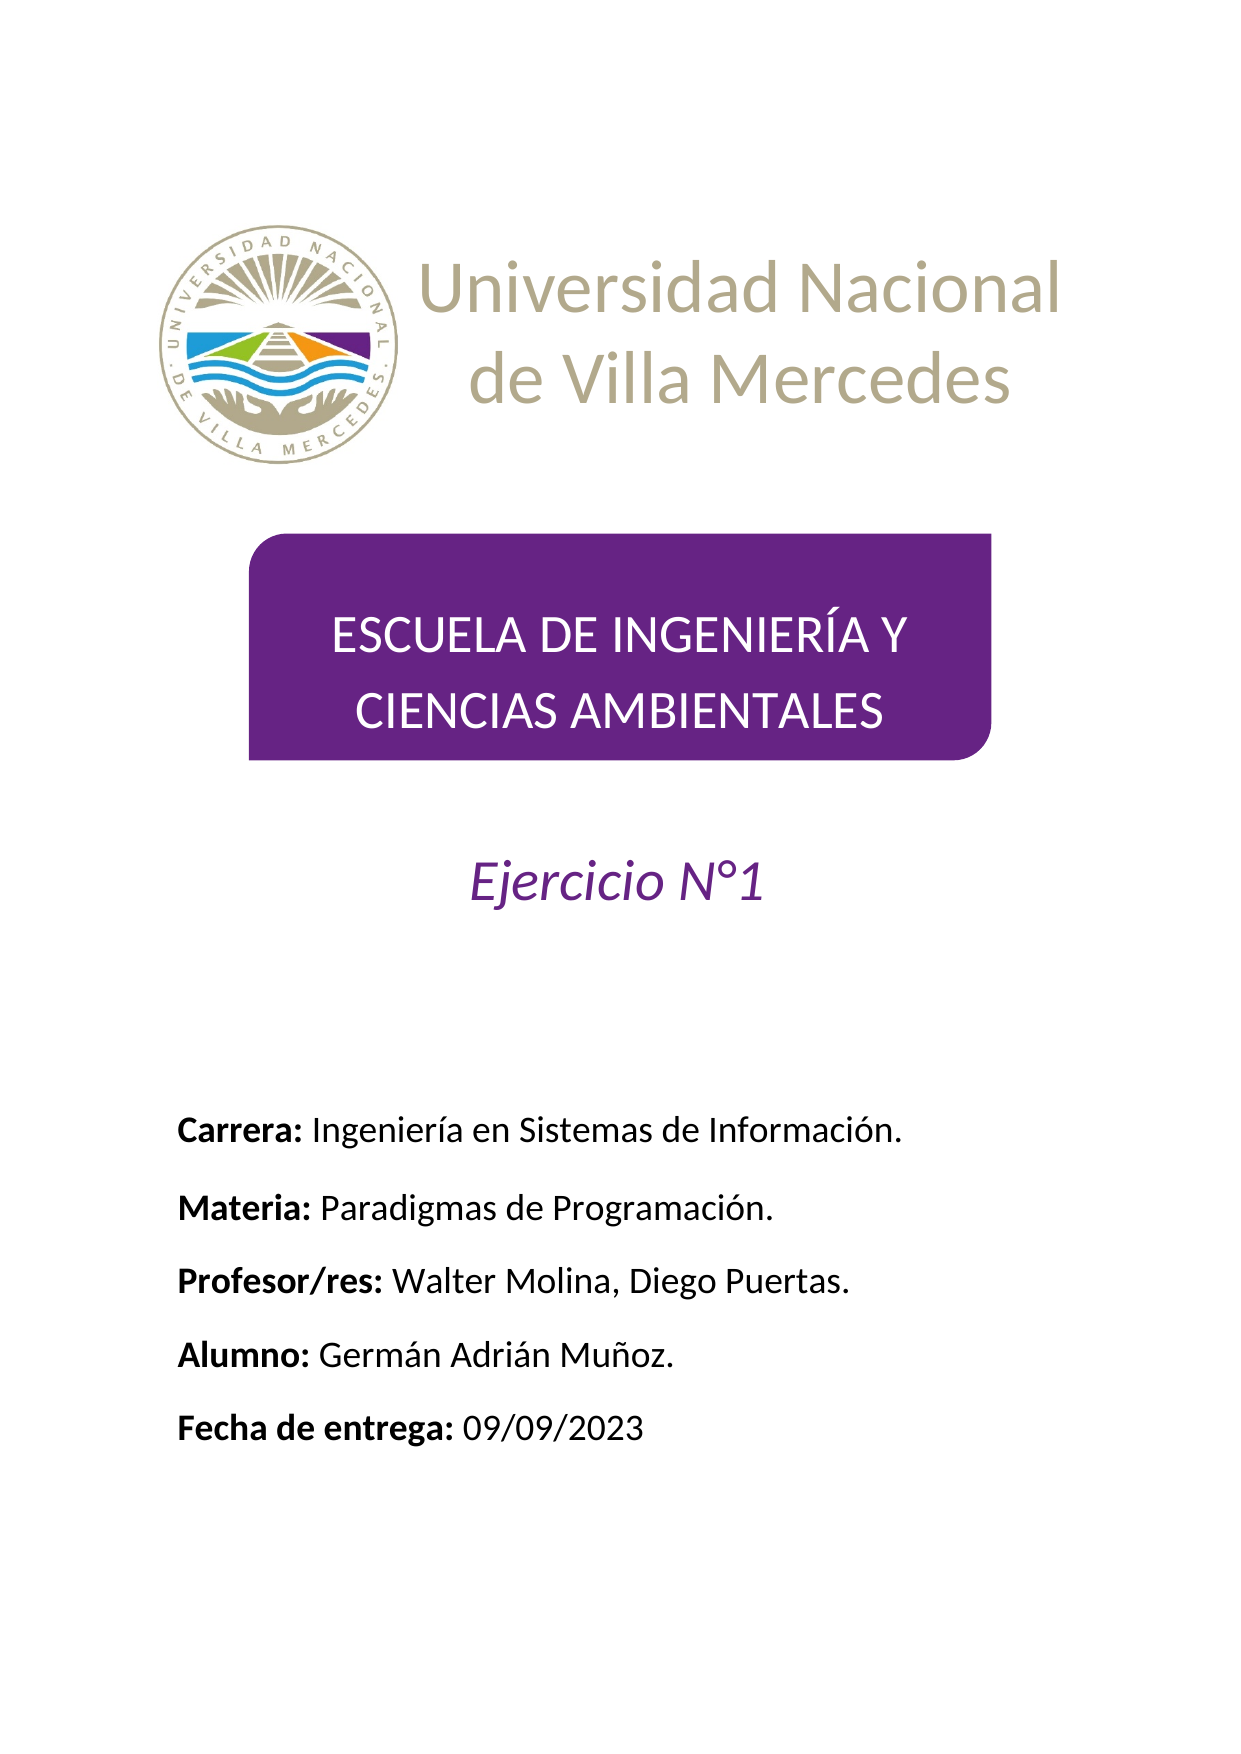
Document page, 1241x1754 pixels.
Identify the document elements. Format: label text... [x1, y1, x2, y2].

text Materia: Paradigmas de Programación. [177, 1184, 1063, 1229]
text Universidad Nacional [399, 239, 1063, 331]
text Alumno: Germán Adrián Muñoz. [177, 1331, 1063, 1377]
picture [157, 223, 399, 465]
text Ejercicio N°1 [177, 844, 1063, 915]
text Profesor/res: Walter Molina, Diego Puertas. [177, 1257, 1063, 1303]
text Fecha de entrega: 09/09/2023 [177, 1404, 1063, 1450]
text Carrera: Ingeniería en Sistemas de Información. [177, 1106, 1063, 1152]
text de Villa Mercedes [399, 331, 1063, 422]
